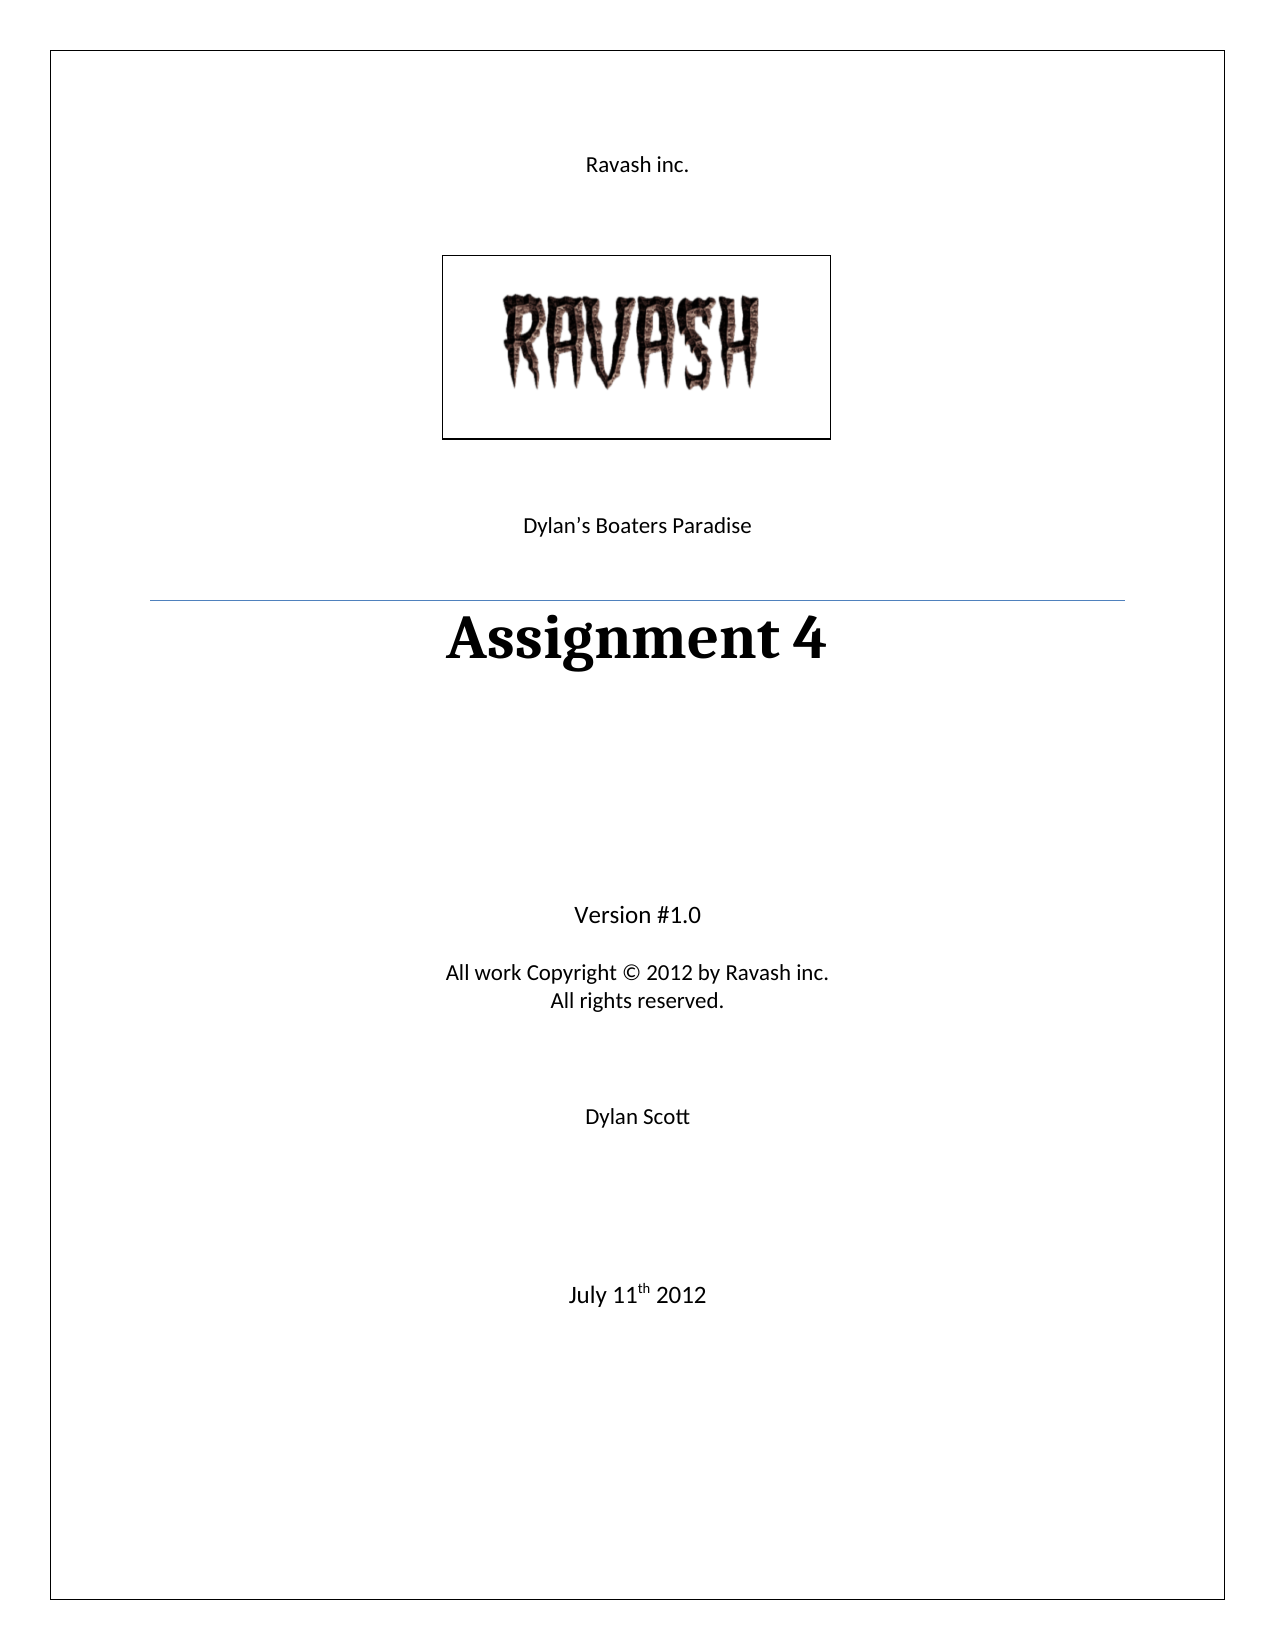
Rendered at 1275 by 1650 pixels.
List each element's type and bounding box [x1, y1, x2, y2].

picture [459, 263, 814, 432]
